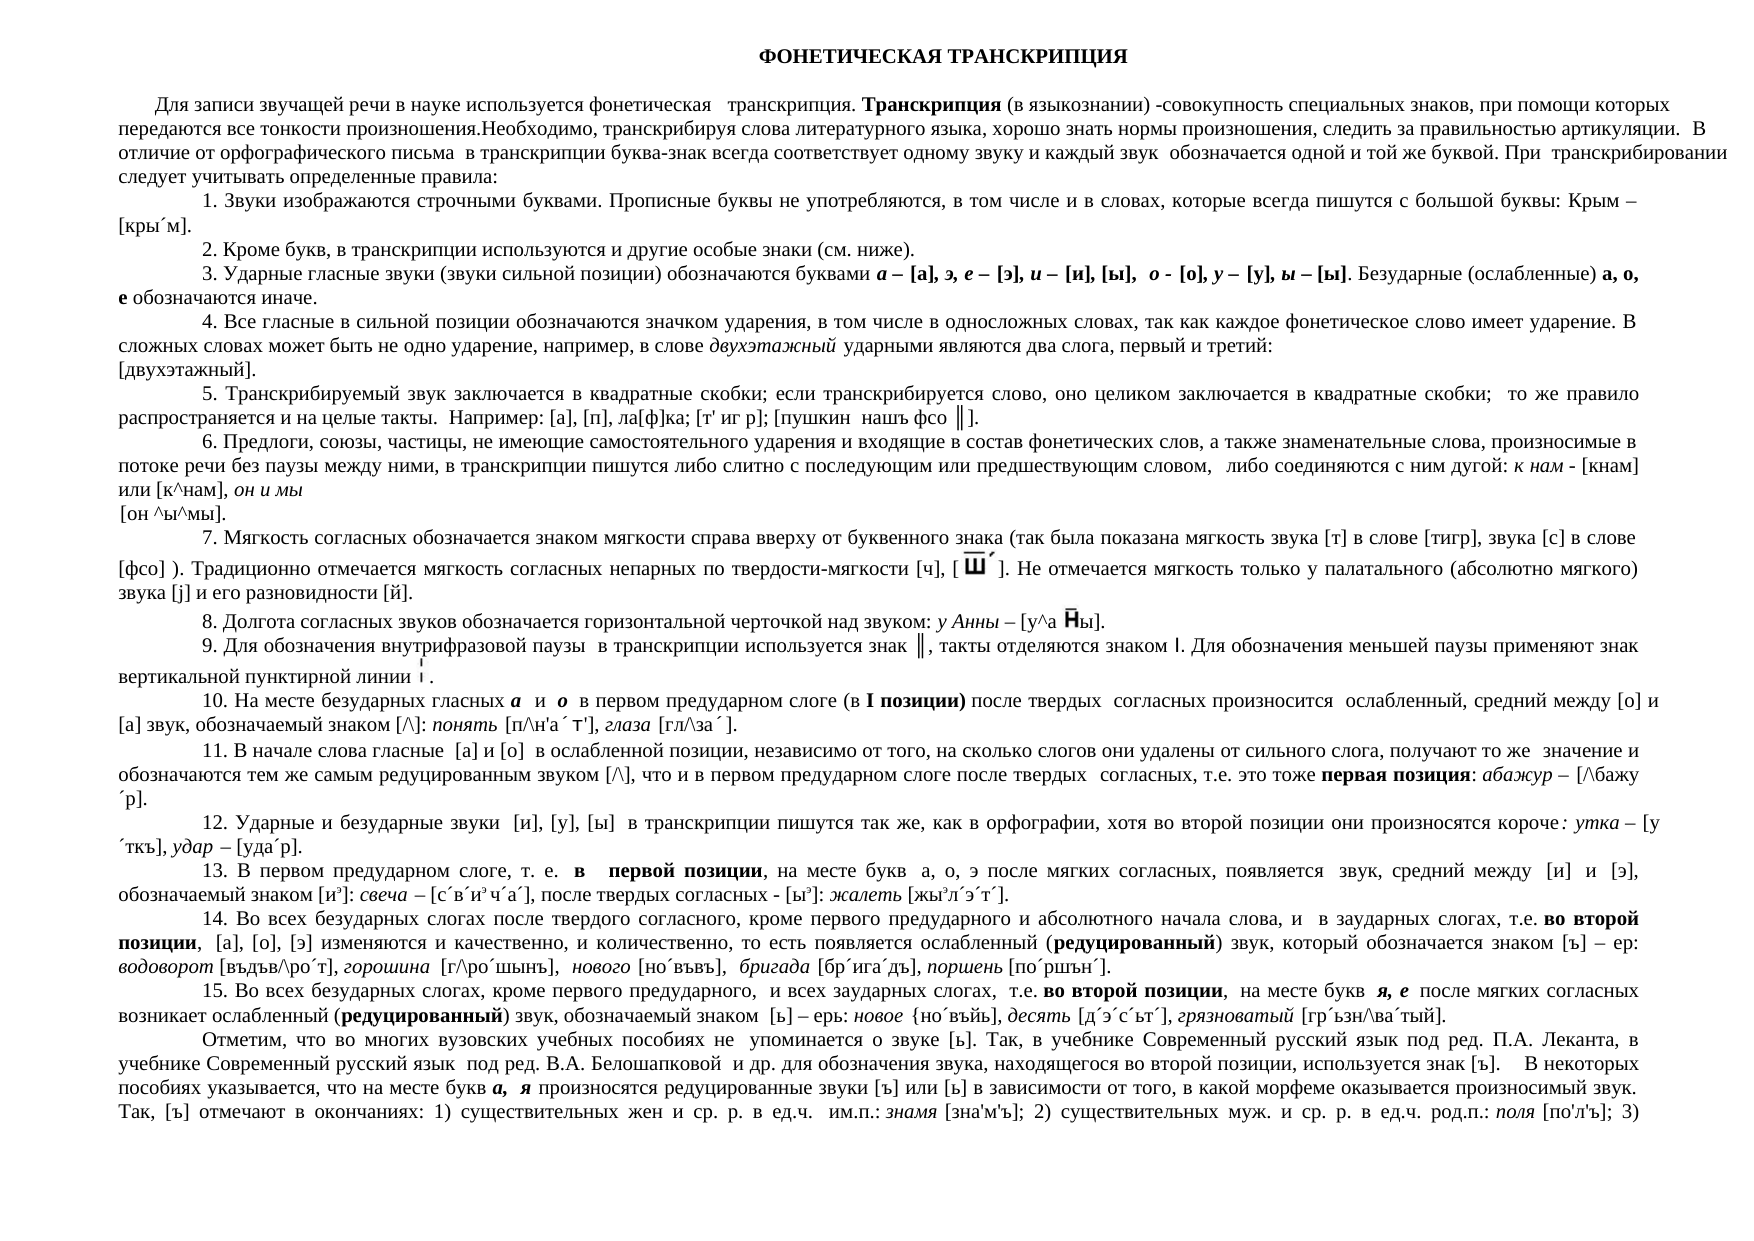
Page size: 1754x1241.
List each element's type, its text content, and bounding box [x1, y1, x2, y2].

picture [1061, 604, 1080, 629]
text [двухэтажный]. [118, 357, 1636, 381]
text 9. Для обозначения внутрифразовой паузы в транскрипции используется знак ║, такты отделяются знаком I. Для обозначения меньшей паузы применяют знак вертикальной пунктирной линии . [118, 633, 1639, 688]
text 5. Транскрибируемый звук заключается в квадратные скобки; если транскрибируется слово, оно целиком заключается в квадратные скобки; то же правило распространяется и на целые такты. Например: [а], [п], ла[ф]ка; [т' иг р]; [пушкин нашъ фcо ║]. [118, 381, 1639, 429]
picture [416, 657, 429, 684]
picture [961, 549, 998, 576]
text 3. Ударные гласные звуки (звуки сильной позиции) обозначаются буквами а – [а], э, е – [э], и – [и], [ы], о - [о], у – [у], ы – [ы]. Безударные (ослабленные) а, о, е обозначаются иначе. [118, 261, 1639, 309]
text Для записи звучащей речи в науке используется фонетическая транскрипция. Транскрипция (в языкознании) -совокупность специальных знаков, при помощи которых передаются все тонкости произношения.Необходимо, транскрибируя слова литературного языка, хорошо знать нормы произношения, следить за правильностью артикуляции. В отличие от орфографического письма в транскрипции буква-знак всегда соответствует одному звуку и каждый звук обозначается одной и той же буквой. При транскрибировании следует учитывать определенные правила: [118, 92, 1754, 188]
text ФОНЕТИЧЕСКАЯ ТРАНСКРИПЦИЯ [118, 44, 1754, 68]
text 11. В начале слова гласные [а] и [о] в ослабленной позиции, независимо от того, на сколько слогов они удалены от сильного слога, получают то же значение и обозначаются тем же самым редуцированным звуком [/\], что и в первом предударном слоге после твердых согласных, т.е. это тоже первая позиция: абажур – [/\бажу´р]. [118, 738, 1639, 810]
text 7. Мягкость согласных обозначается знаком мягкости справа вверху от буквенного знака (так была показана мягкость звука [т] в слове [тигр], звука [с] в слове [фсо] ). Традиционно отмечается мягкость согласных непарных по твердости-мягкости [ч], []. Не отмечается мягкость только у палатального (абсолютно мягкого) звука [j] и его разновидности [й]. [118, 525, 1639, 604]
text 4. Все гласные в сильной позиции обозначаются значком ударения, в том числе в односложных словах, так как каждое фонетическое слово имеет ударение. В сложных словах может быть не одно ударение, например, в слове двухэтажный ударными являются два слога, первый и третий: [118, 309, 1639, 357]
text 14. Во всех безударных слогах после твердого согласного, кроме первого предударного и абсолютного начала слова, и в заударных слогах, т.е. во второй позиции, [а], [о], [э] изменяются и качественно, и количественно, то есть появляется ослабленный (редуцированный) звук, который обозначается знаком [ъ] – ер: водоворот [въдъв/\ро´т], горошина [г/\ро´шынъ], нового [но´въвъ], бригада [бр´ига´дъ], поршень [по´ршън´]. [118, 906, 1639, 978]
text 6. Предлоги, союзы, частицы, не имеющие самостоятельного ударения и входящие в состав фонетических слов, а также знаменательные слова, произносимые в потоке речи без паузы между ними, в транскрипции пишутся либо слитно с последующим или предшествующим словом, либо соединяются с ним дугой: к нам - [кнам] или [к^нам], он и мы [118, 429, 1639, 501]
text 10. На месте безударных гласных а и о в первом предударном слоге (в I позиции) после твердых согласных произносится ослабленный, средний между [о] и [а] звук, обозначаемый знаком [/\]: понять [п/\н'а´т'], глаза [гл/\за´]. [118, 688, 1660, 738]
text 2. Кроме букв, в транскрипции используются и другие особые знаки (см. ниже). [118, 237, 1639, 261]
text 1. Звуки изображаются строчными буквами. Прописные буквы не употребляются, в том числе и в словах, которые всегда пишутся с большой буквы: Крым – [кры´м]. [118, 188, 1639, 237]
text 13. В первом предударном слоге, т. е. в первой позиции, на месте букв а, о, э после мягких согласных, появляется звук, средний между [и] и [э], обозначаемый знаком [иэ]: свеча – [с´в´иэ ч´а´], после твердых согласных - [ыэ]: жалеть [жыэл´э´т´]. [118, 858, 1639, 906]
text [118, 1027, 1639, 1123]
text 12. Ударные и безударные звуки [и], [у], [ы] в транскрипции пишутся так же, как в орфографии, хотя во второй позиции они произносятся короче: утка – [у´ткъ], удар – [уда´р]. [118, 810, 1660, 858]
text 8. Долгота согласных звуков обозначается горизонтальной черточкой над звуком: у Анны – [у^а ы]. [118, 604, 1639, 633]
text [он ^ы^мы]. [118, 501, 1636, 525]
text 15. Во всех безударных слогах, кроме первого предударного, и всех заударных слогах, т.е. во второй позиции, на месте букв я, е после мягких согласных возникает ослабленный (редуцированный) звук, обозначаемый знаком [ь] – ерь: новое {но´въйь], десять [д´э´с´ьт´], грязноватый [гр´ьзн/\ва´тый]. [118, 978, 1639, 1027]
